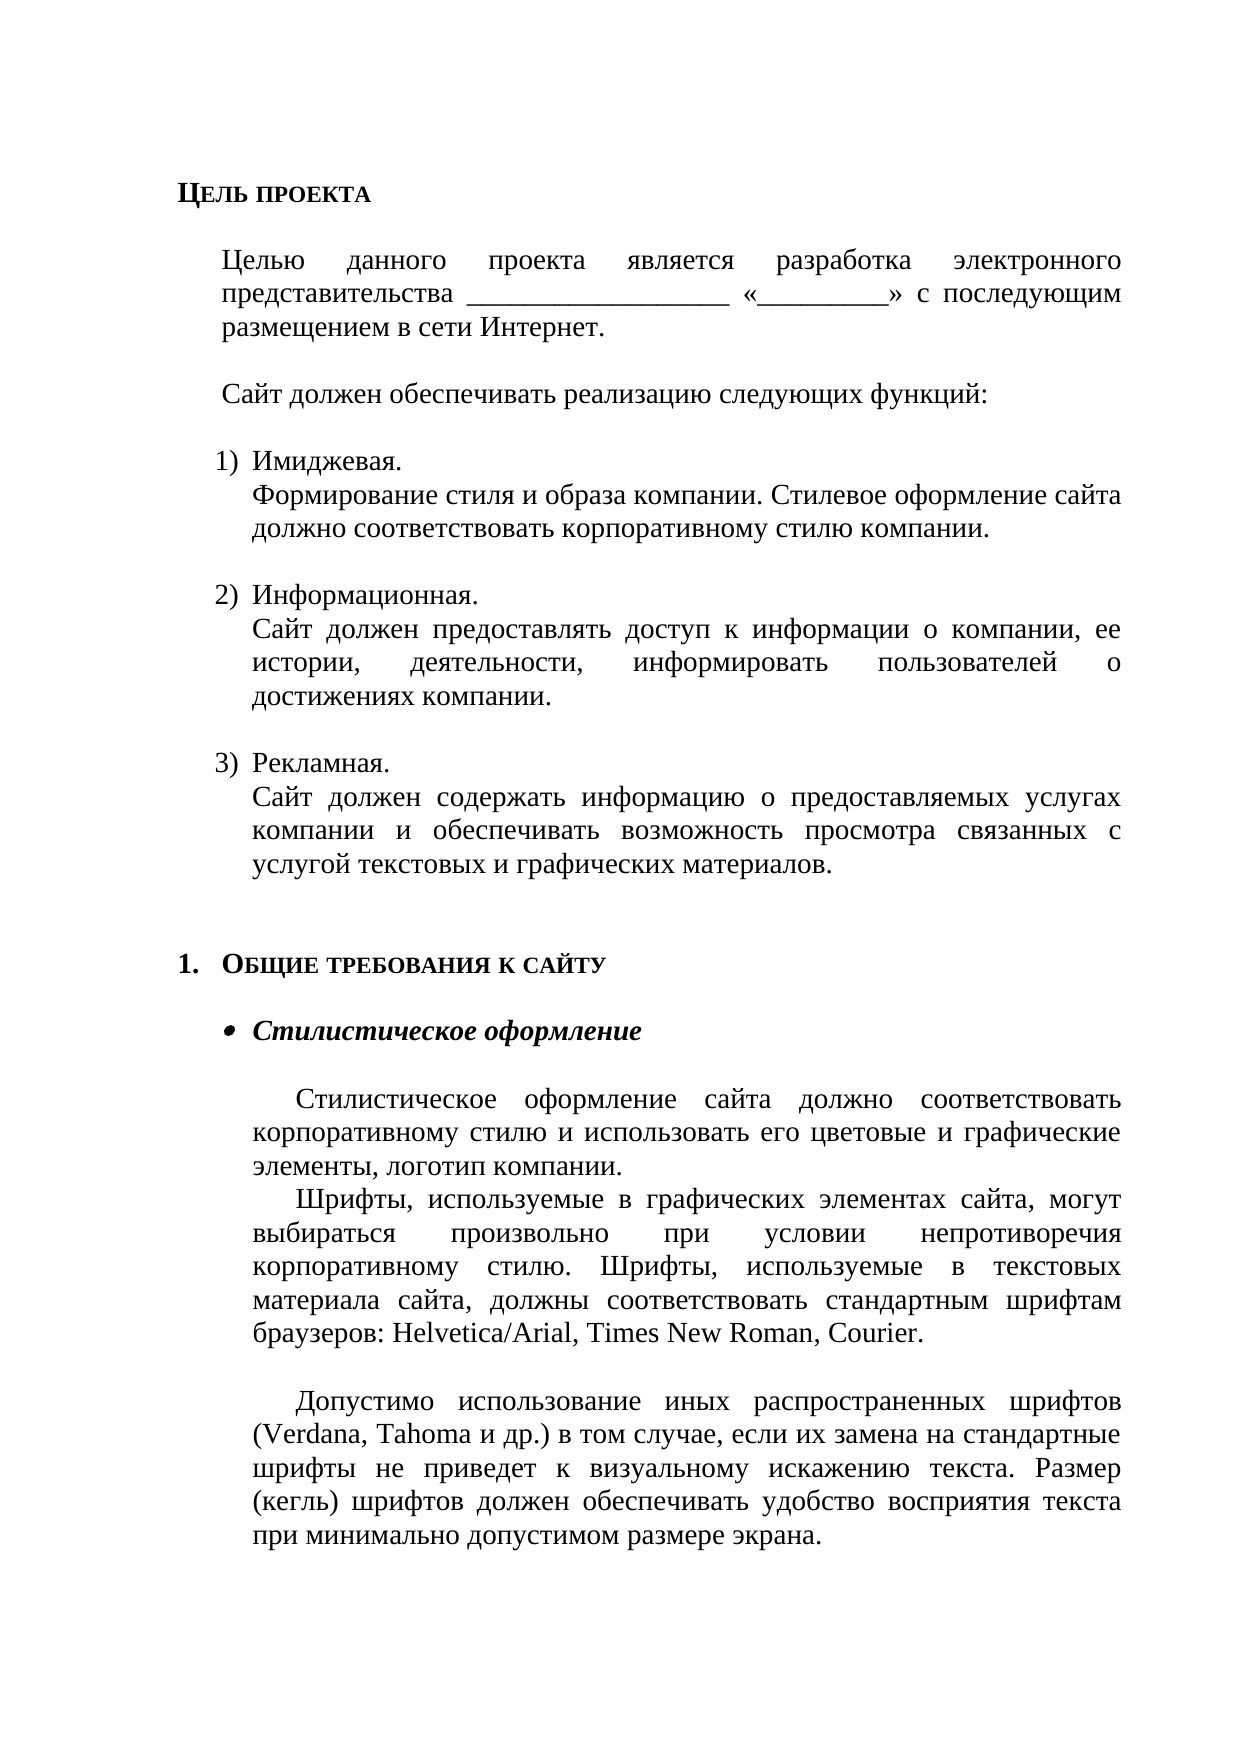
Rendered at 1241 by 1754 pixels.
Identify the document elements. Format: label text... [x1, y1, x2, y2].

text Формирование стиля и образа компании. Стилевое оформление сайта должно соответствовать корпоративному стилю компании. [252, 477, 1122, 544]
text Сайт должен обеспечивать реализацию следующих функций: [221, 376, 1122, 410]
list Общие требования к сайту [177, 946, 1122, 980]
text Цель проекта [177, 175, 1122, 208]
list Имиджевая. [214, 443, 1122, 477]
text Сайт должен предоставлять доступ к информации о компании, ее истории, деятельности, информировать пользователей о достижениях компании. [252, 611, 1122, 712]
list Стилистическое оформление [222, 1013, 1122, 1047]
list Информационная. [214, 577, 1122, 611]
text Целью данного проекта является разработка электронного представительства __________________ «_________» с последующим размещением в сети Интернет. [221, 242, 1122, 343]
text Стилистическое оформление сайта должно соответствовать корпоративному стилю и использовать его цветовые и графические элементы, логотип компании. [252, 1081, 1122, 1181]
list Рекламная. [214, 745, 1122, 779]
text Сайт должен содержать информацию о предоставляемых услугах компании и обеспечивать возможность просмотра связанных с услугой текстовых и графических материалов. [252, 779, 1122, 879]
text Допустимо использование иных распространенных шрифтов (Verdana, Tahoma и др.) в том случае, если их замена на стандартные шрифты не приведет к визуальному искажению текста. Размер (кегль) шрифтов должен обеспечивать удобство восприятия текста при минимально допустимом размере экрана. [252, 1383, 1122, 1550]
text Шрифты, используемые в графических элементах сайта, могут выбираться произвольно при условии непротиворечия корпоративному стилю. Шрифты, используемые в текстовых материала сайта, должны соответствовать стандартным шрифтам браузеров: Helvetica/Arial, Times New Roman, Courier. [252, 1181, 1122, 1349]
